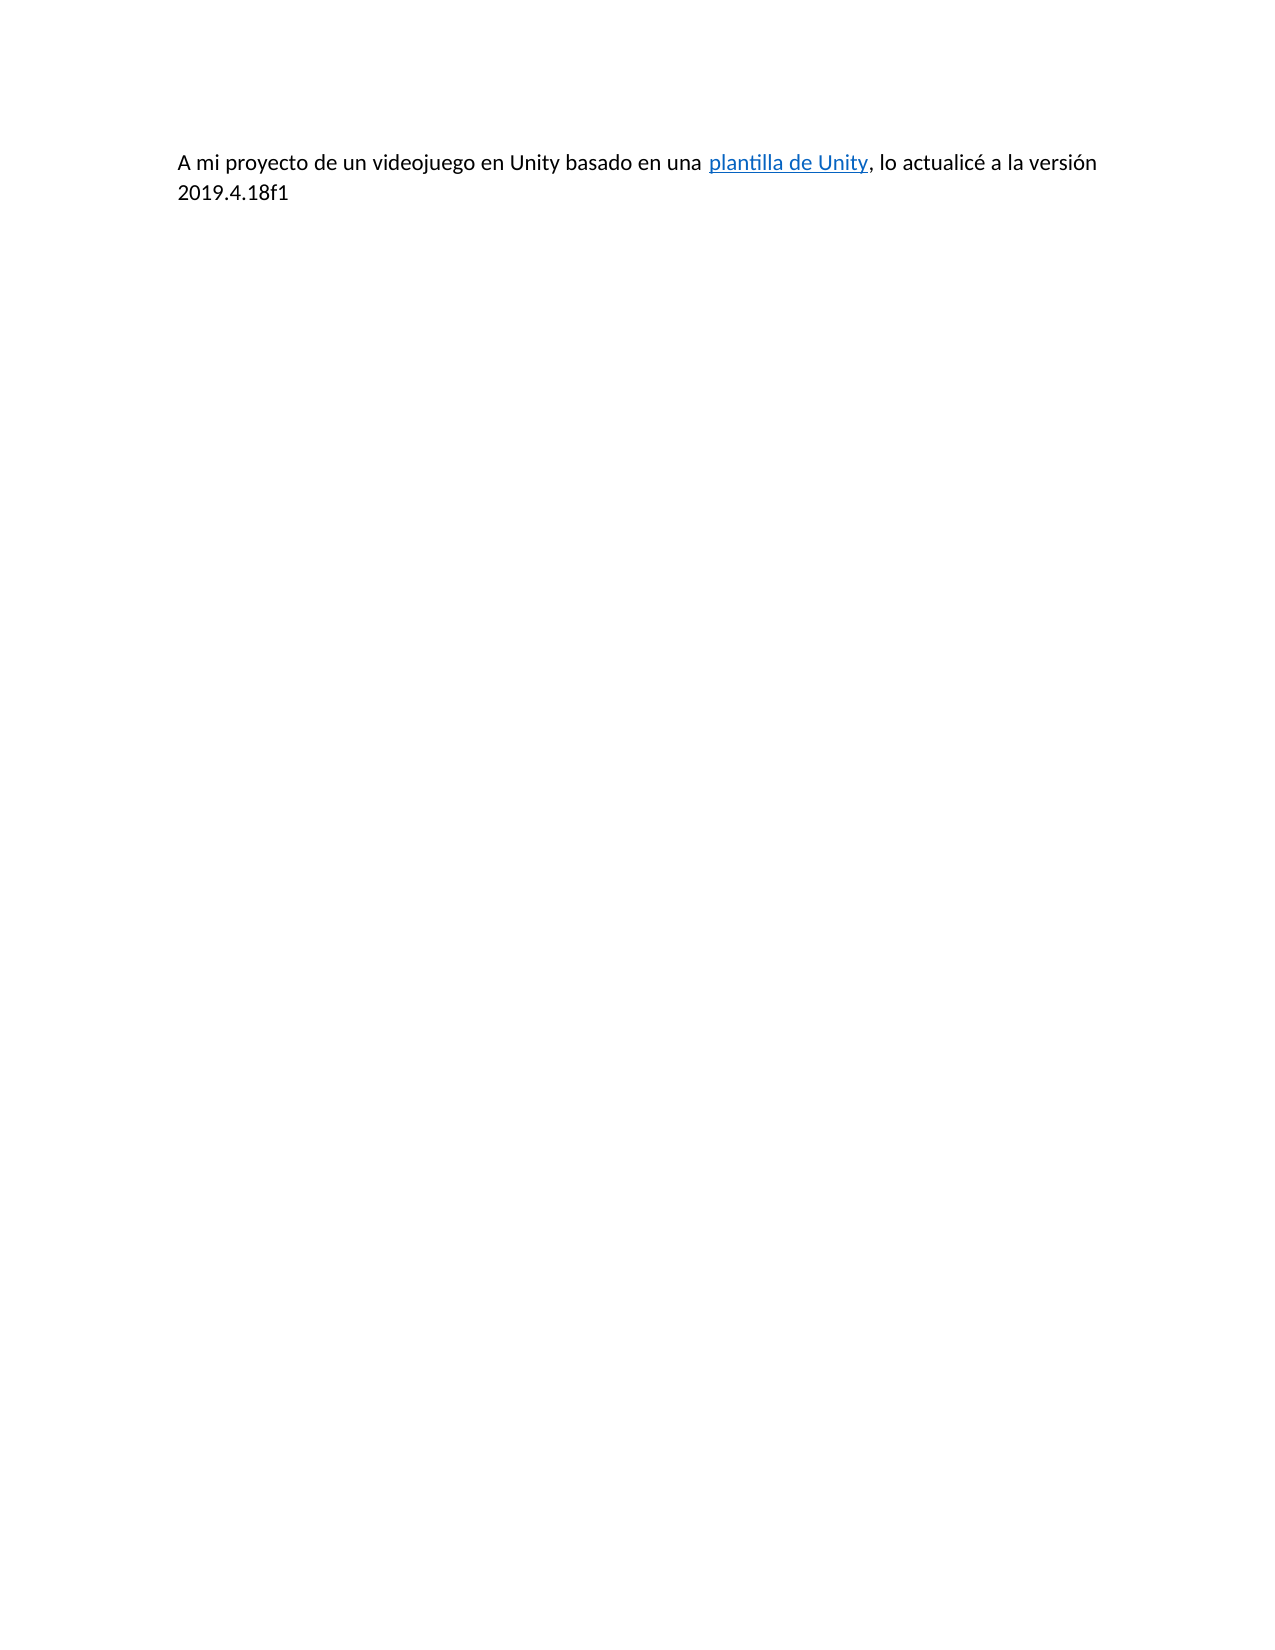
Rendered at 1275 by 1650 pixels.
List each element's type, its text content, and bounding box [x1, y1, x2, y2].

text A mi proyecto de un videojuego en Unity basado en una plantilla de Unity, lo actualicé a la versión 2019.4.18f1 [177, 148, 1098, 206]
